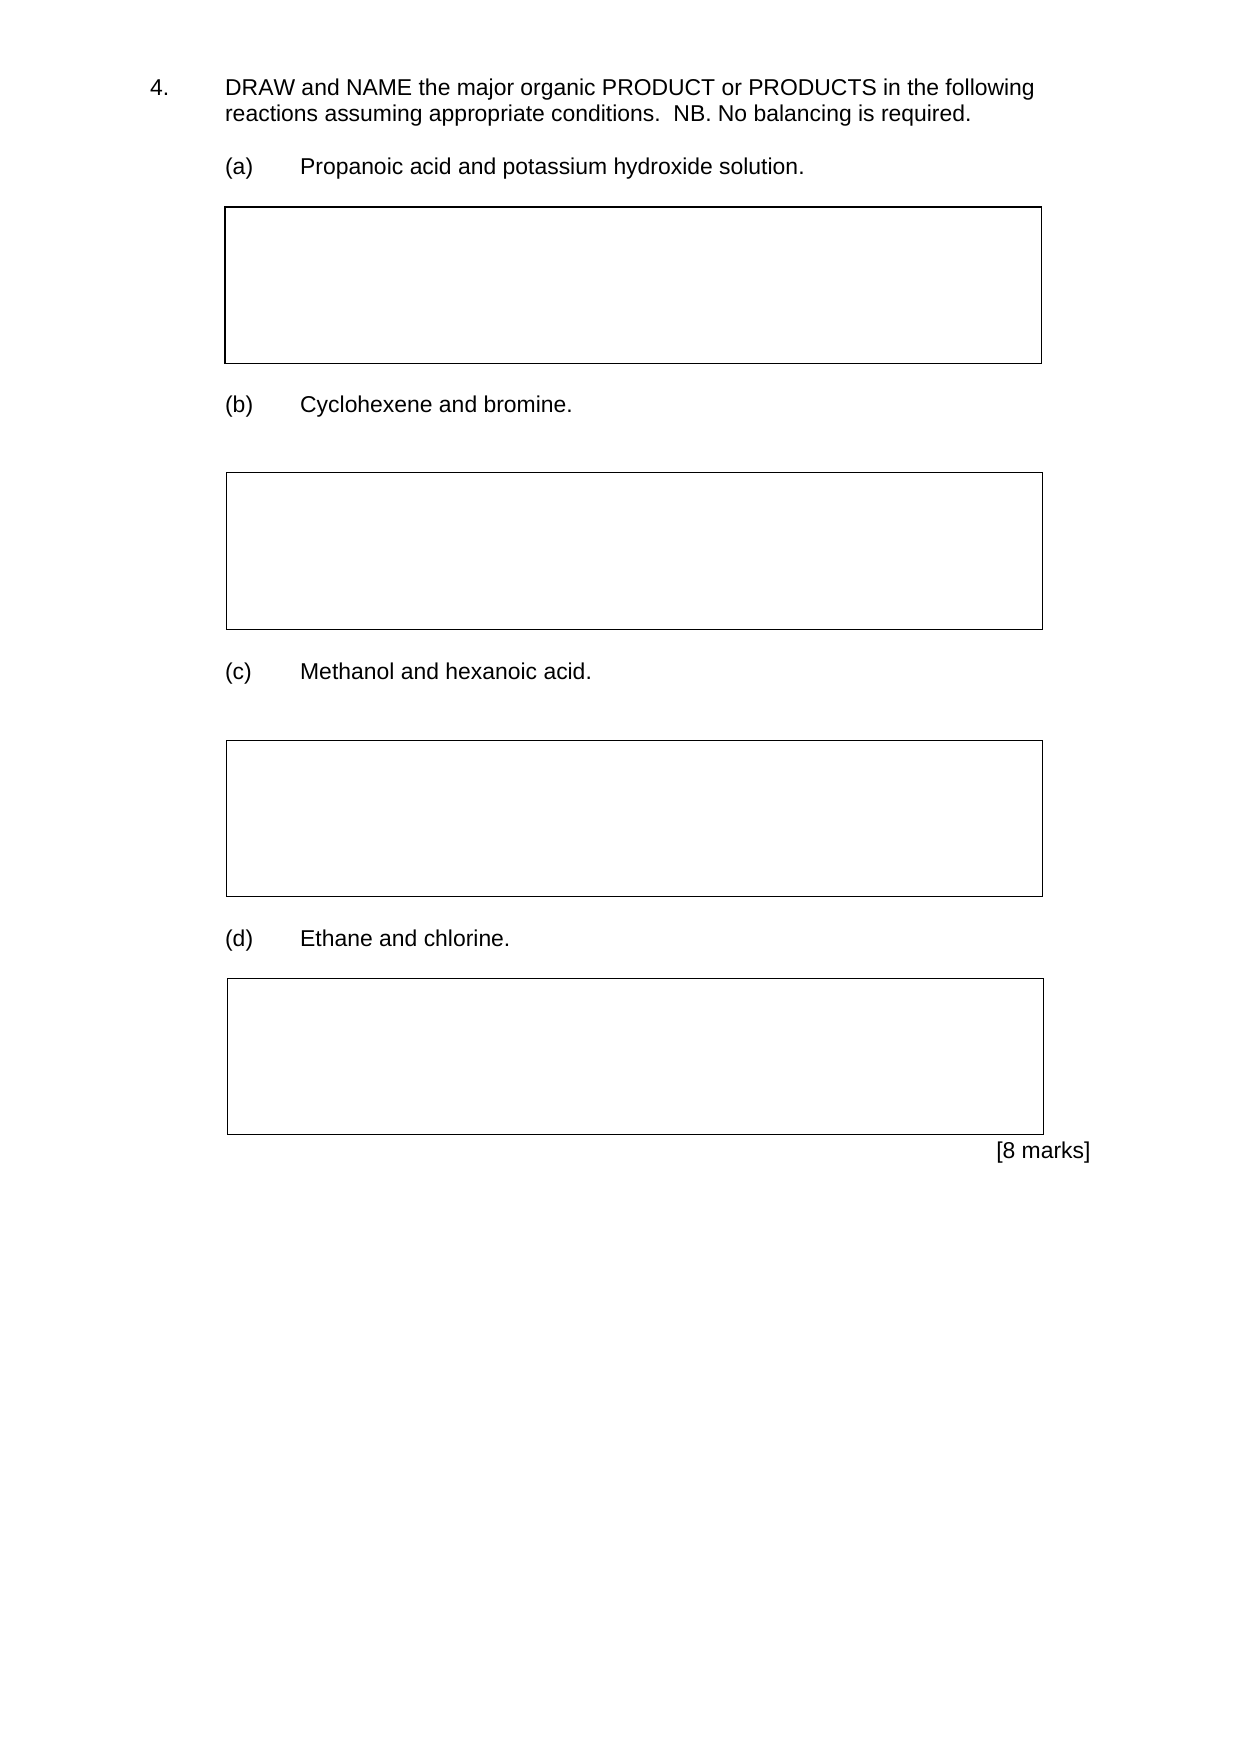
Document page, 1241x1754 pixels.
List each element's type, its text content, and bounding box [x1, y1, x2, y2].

text 4. DRAW and NAME the major organic PRODUCT or PRODUCTS in the following reactions assuming appropriate conditions. NB. No balancing is required. [150, 74, 1090, 127]
list Cyclohexene and bromine. [225, 391, 1090, 418]
list Methanol and hexanoic acid. [225, 658, 1090, 684]
list Propanoic acid and potassium hydroxide solution. [225, 153, 1090, 179]
list Ethane and chlorine. [225, 924, 1090, 951]
text [8 marks] [150, 1137, 1090, 1163]
